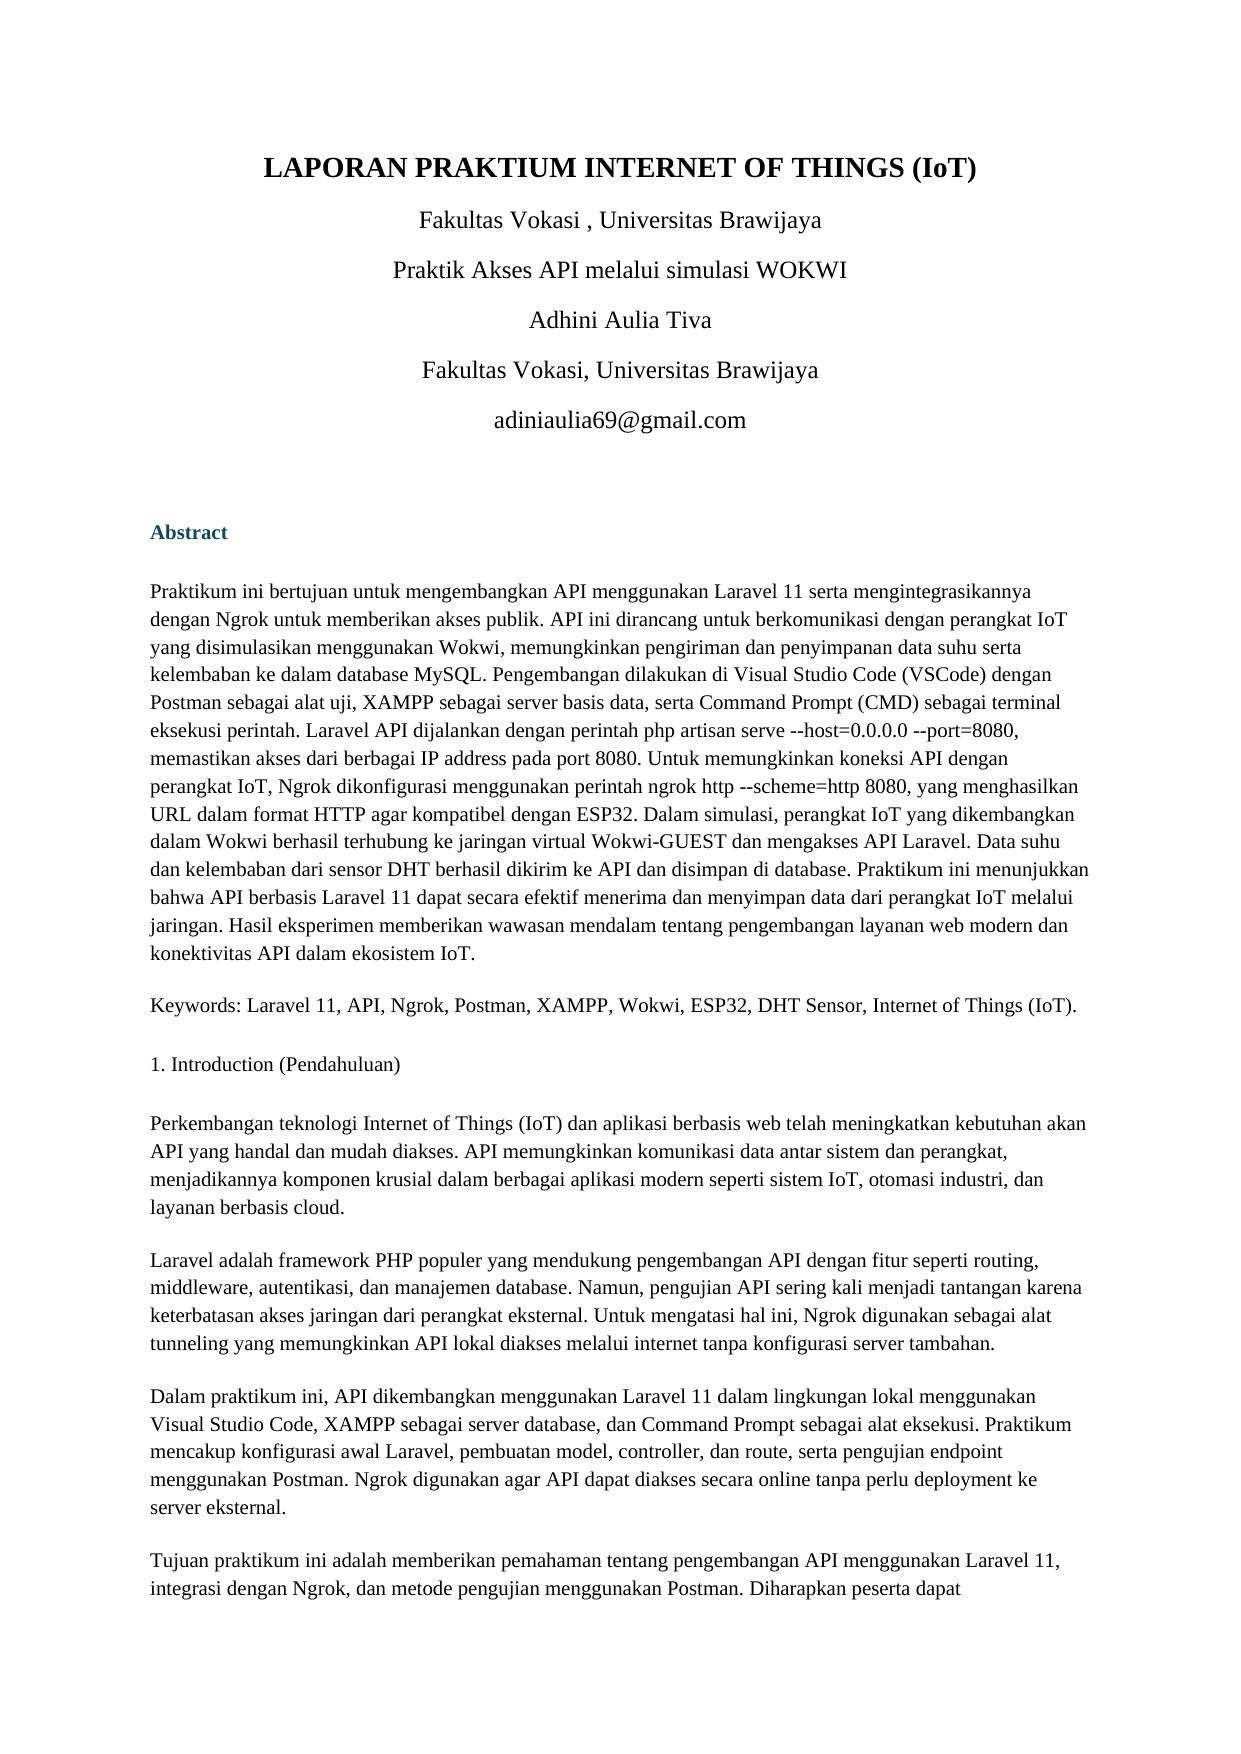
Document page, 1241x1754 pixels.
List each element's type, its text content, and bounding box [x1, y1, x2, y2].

text Adhini Aulia Tiva [150, 306, 1090, 334]
subtitle 1. Introduction (Pendahuluan) [150, 1052, 1090, 1076]
text LAPORAN PRAKTIUM INTERNET OF THINGS (IoT) [150, 150, 1090, 183]
text Praktikum ini bertujuan untuk mengembangkan API menggunakan Laravel 11 serta mengintegrasikannya dengan Ngrok untuk memberikan akses publik. API ini dirancang untuk berkomunikasi dengan perangkat IoT yang disimulasikan menggunakan Wokwi, memungkinkan pengiriman dan penyimpanan data suhu serta kelembaban ke dalam database MySQL. Pengembangan dilakukan di Visual Studio Code (VSCode) dengan Postman sebagai alat uji, XAMPP sebagai server basis data, serta Command Prompt (CMD) sebagai terminal eksekusi perintah. Laravel API dijalankan dengan perintah php artisan serve --host=0.0.0.0 --port=8080, memastikan akses dari berbagai IP address pada port 8080. Untuk memungkinkan koneksi API dengan perangkat IoT, Ngrok dikonfigurasi menggunakan perintah ngrok http --scheme=http 8080, yang menghasilkan URL dalam format HTTP agar kompatibel dengan ESP32. Dalam simulasi, perangkat IoT yang dikembangkan dalam Wokwi berhasil terhubung ke jaringan virtual Wokwi-GUEST dan mengakses API Laravel. Data suhu dan kelembaban dari sensor DHT berhasil dikirim ke API dan disimpan di database. Praktikum ini menunjukkan bahwa API berbasis Laravel 11 dapat secara efektif menerima dan menyimpan data dari perangkat IoT melalui jaringan. Hasil eksperimen memberikan wawasan mendalam tentang pengembangan layanan web modern dan konektivitas API dalam ekosistem IoT. [150, 579, 1090, 964]
text adiniaulia69@gmail.com [150, 406, 1090, 434]
text Fakultas Vokasi, Universitas Brawijaya [150, 356, 1090, 384]
text Laravel adalah framework PHP populer yang mendukung pengembangan API dengan fitur seperti routing, middleware, autentikasi, dan manajemen database. Namun, pengujian API sering kali menjadi tantangan karena keterbatasan akses jaringan dari perangkat eksternal. Untuk mengatasi hal ini, Ngrok digunakan sebagai alat tunneling yang memungkinkan API lokal diakses melalui internet tanpa konfigurasi server tambahan. [150, 1247, 1090, 1355]
text Keywords: Laravel 11, API, Ngrok, Postman, XAMPP, Wokwi, ESP32, DHT Sensor, Internet of Things (IoT). [150, 993, 1090, 1017]
text Fakultas Vokasi , Universitas Brawijaya [150, 206, 1090, 234]
subtitle Abstract [150, 520, 1090, 544]
text Perkembangan teknologi Internet of Things (IoT) dan aplikasi berbasis web telah meningkatkan kebutuhan akan API yang handal dan mudah diakses. API memungkinkan komunikasi data antar sistem dan perangkat, menjadikannya komponen krusial dalam berbagai aplikasi modern seperti sistem IoT, otomasi industri, dan layanan berbasis cloud. [150, 1111, 1090, 1219]
text Praktik Akses API melalui simulasi WOKWI [150, 256, 1090, 284]
text Dalam praktikum ini, API dikembangkan menggunakan Laravel 11 dalam lingkungan lokal menggunakan Visual Studio Code, XAMPP sebagai server database, dan Command Prompt sebagai alat eksekusi. Praktikum mencakup konfigurasi awal Laravel, pembuatan model, controller, dan route, serta pengujian endpoint menggunakan Postman. Ngrok digunakan agar API dapat diakses secara online tanpa perlu deployment ke server eksternal. [150, 1384, 1090, 1519]
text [150, 1548, 1090, 1600]
